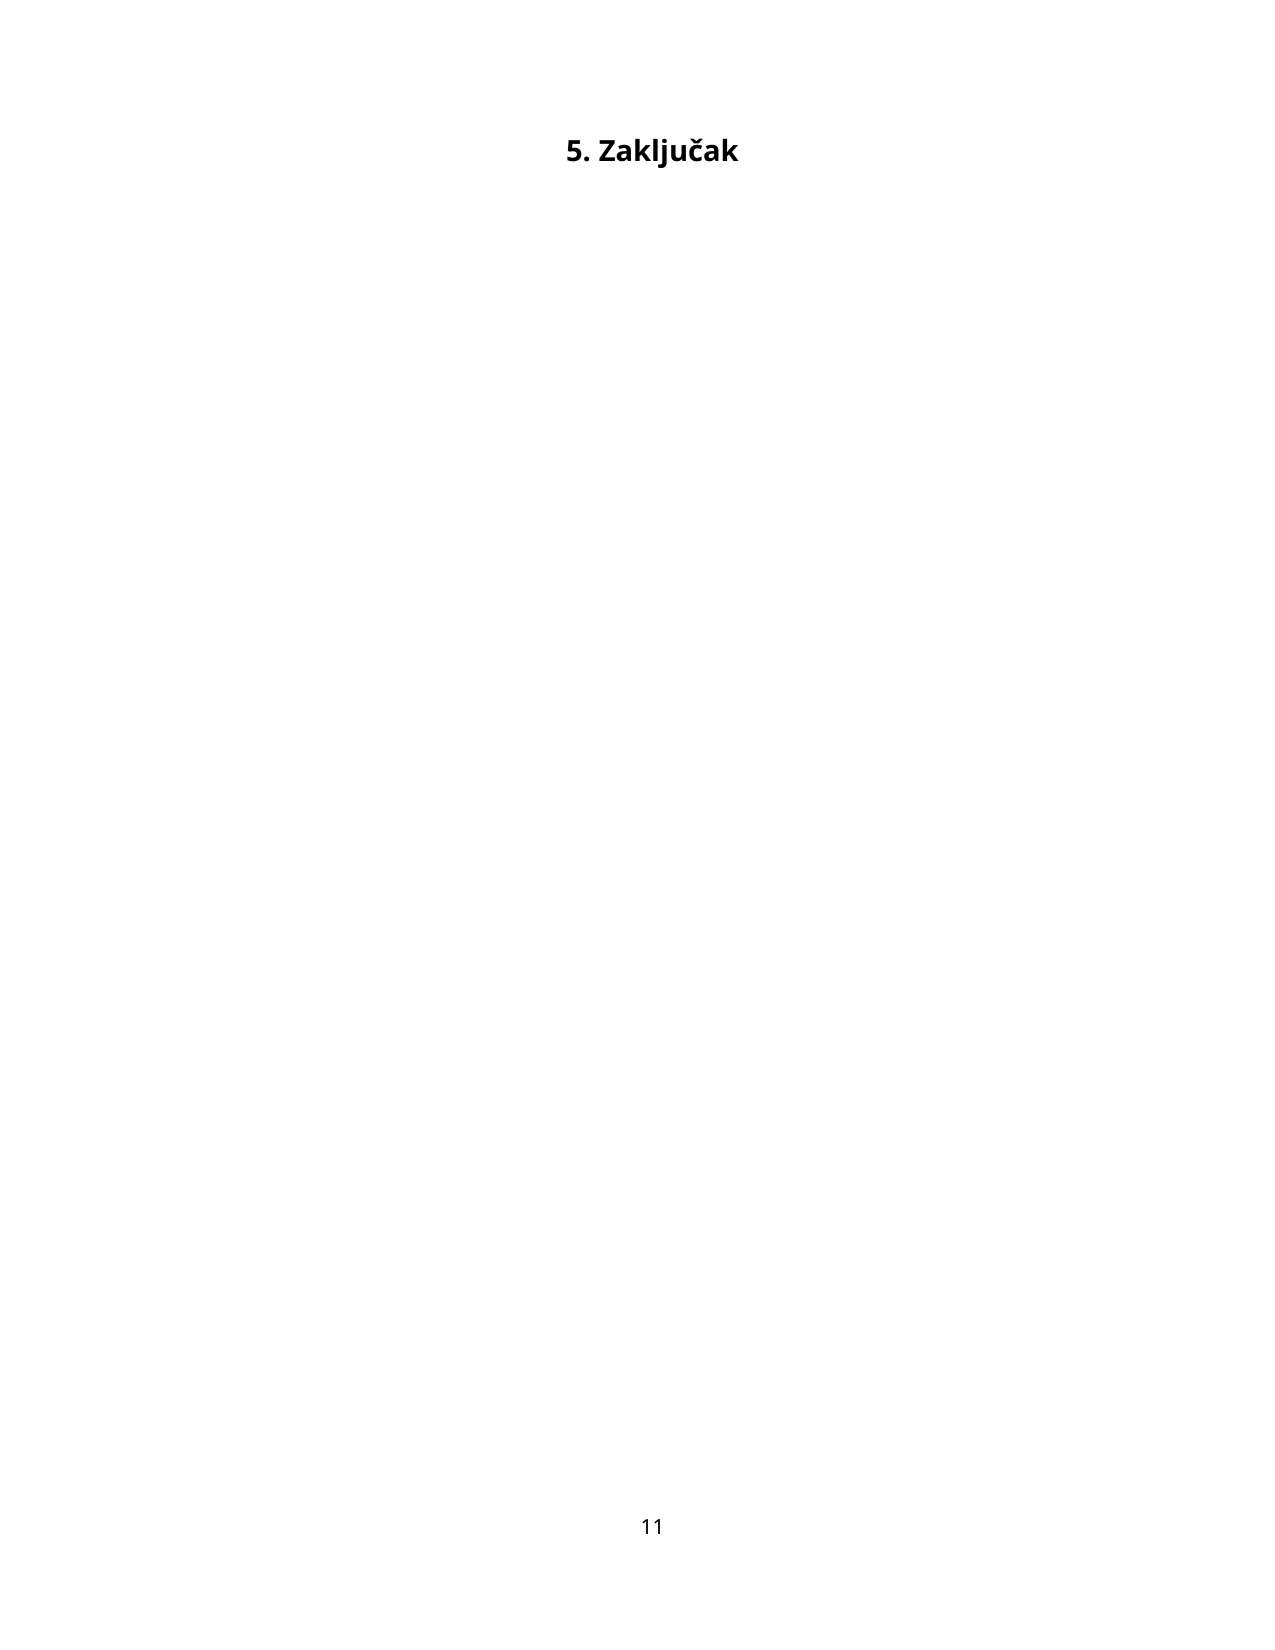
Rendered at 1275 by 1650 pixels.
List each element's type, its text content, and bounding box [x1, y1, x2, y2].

text 5. Zaključak [177, 131, 1127, 170]
